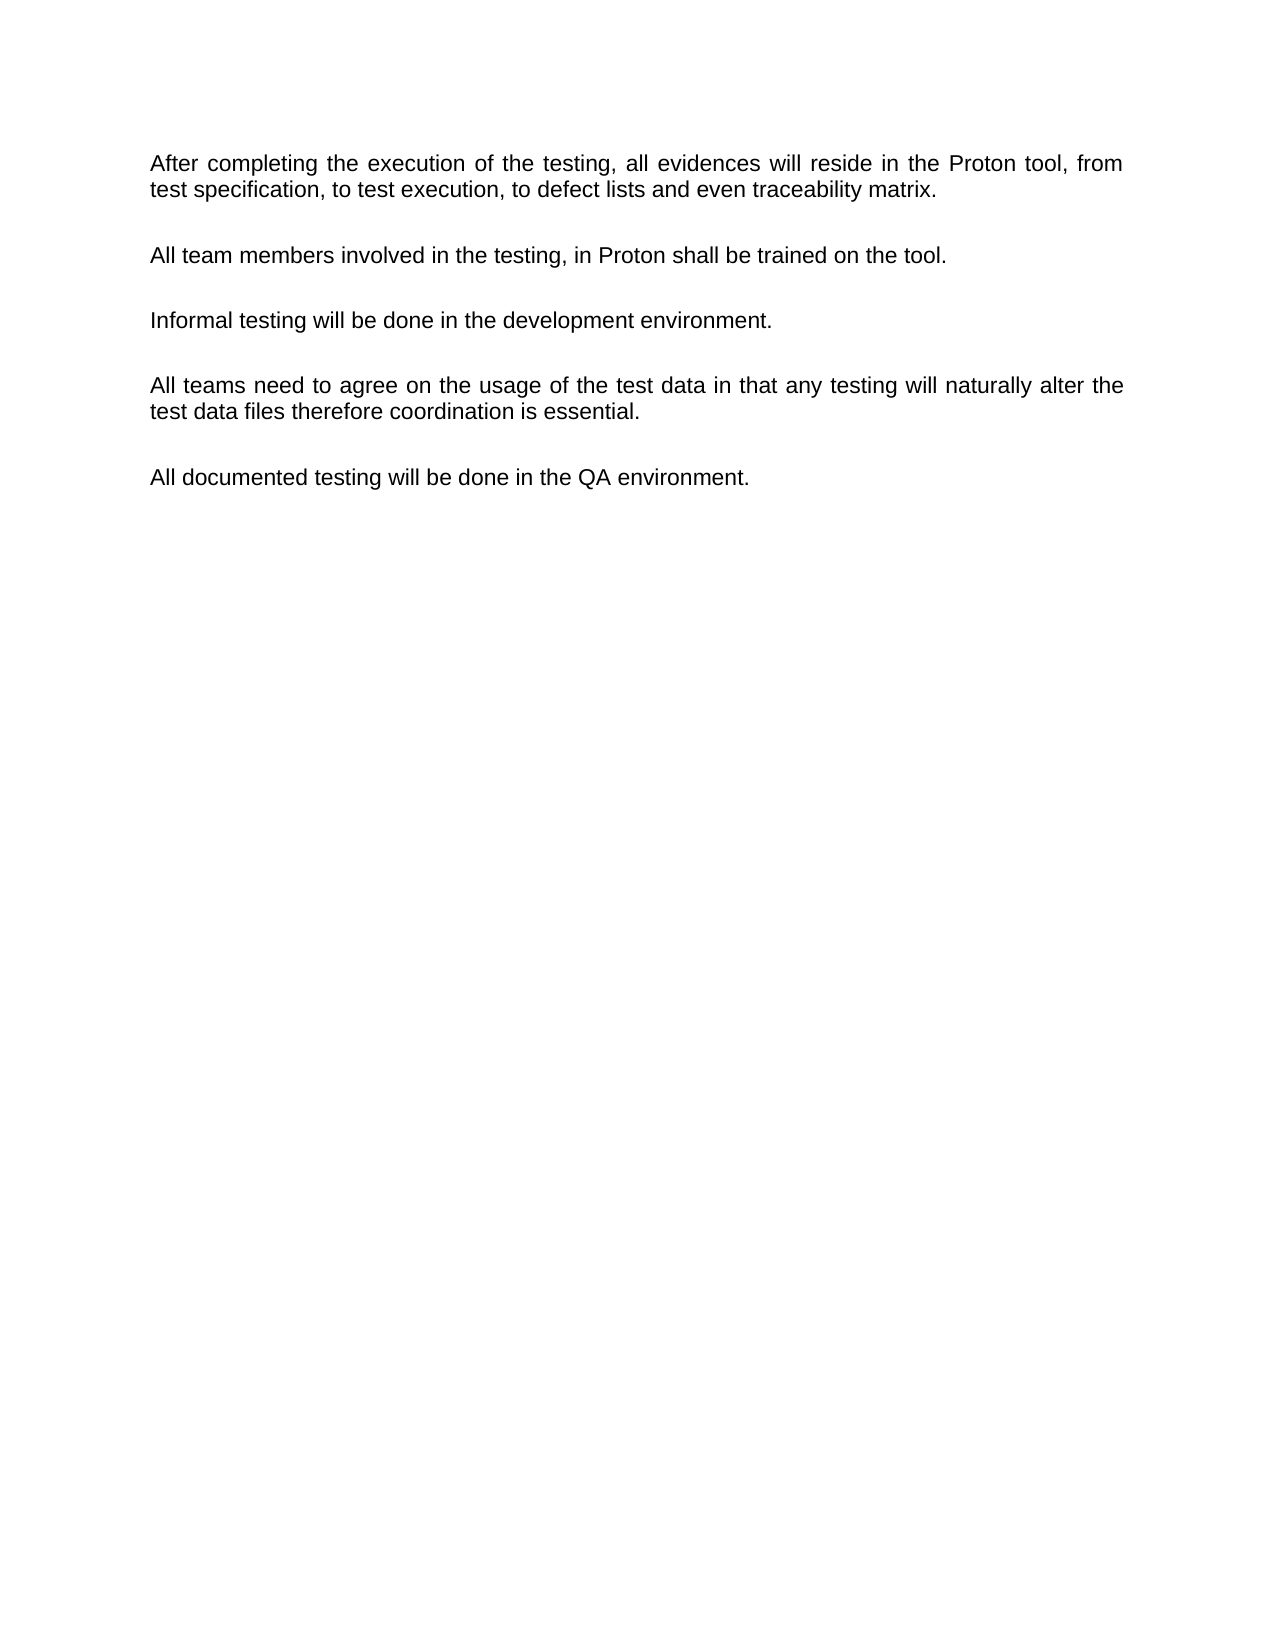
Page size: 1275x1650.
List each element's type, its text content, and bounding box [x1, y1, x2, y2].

text All documented testing will be done in the QA environment. [150, 463, 1125, 490]
text All team members involved in the testing, in Proton shall be trained on the tool. [150, 242, 1125, 268]
text Informal testing will be done in the development environment. [150, 307, 1125, 333]
text All teams need to agree on the usage of the test data in that any testing will naturally alter the test data files therefore coordination is essential. [150, 372, 1125, 425]
text After completing the execution of the testing, all evidences will reside in the Proton tool, from test specification, to test execution, to defect lists and even traceability matrix. [150, 150, 1125, 203]
